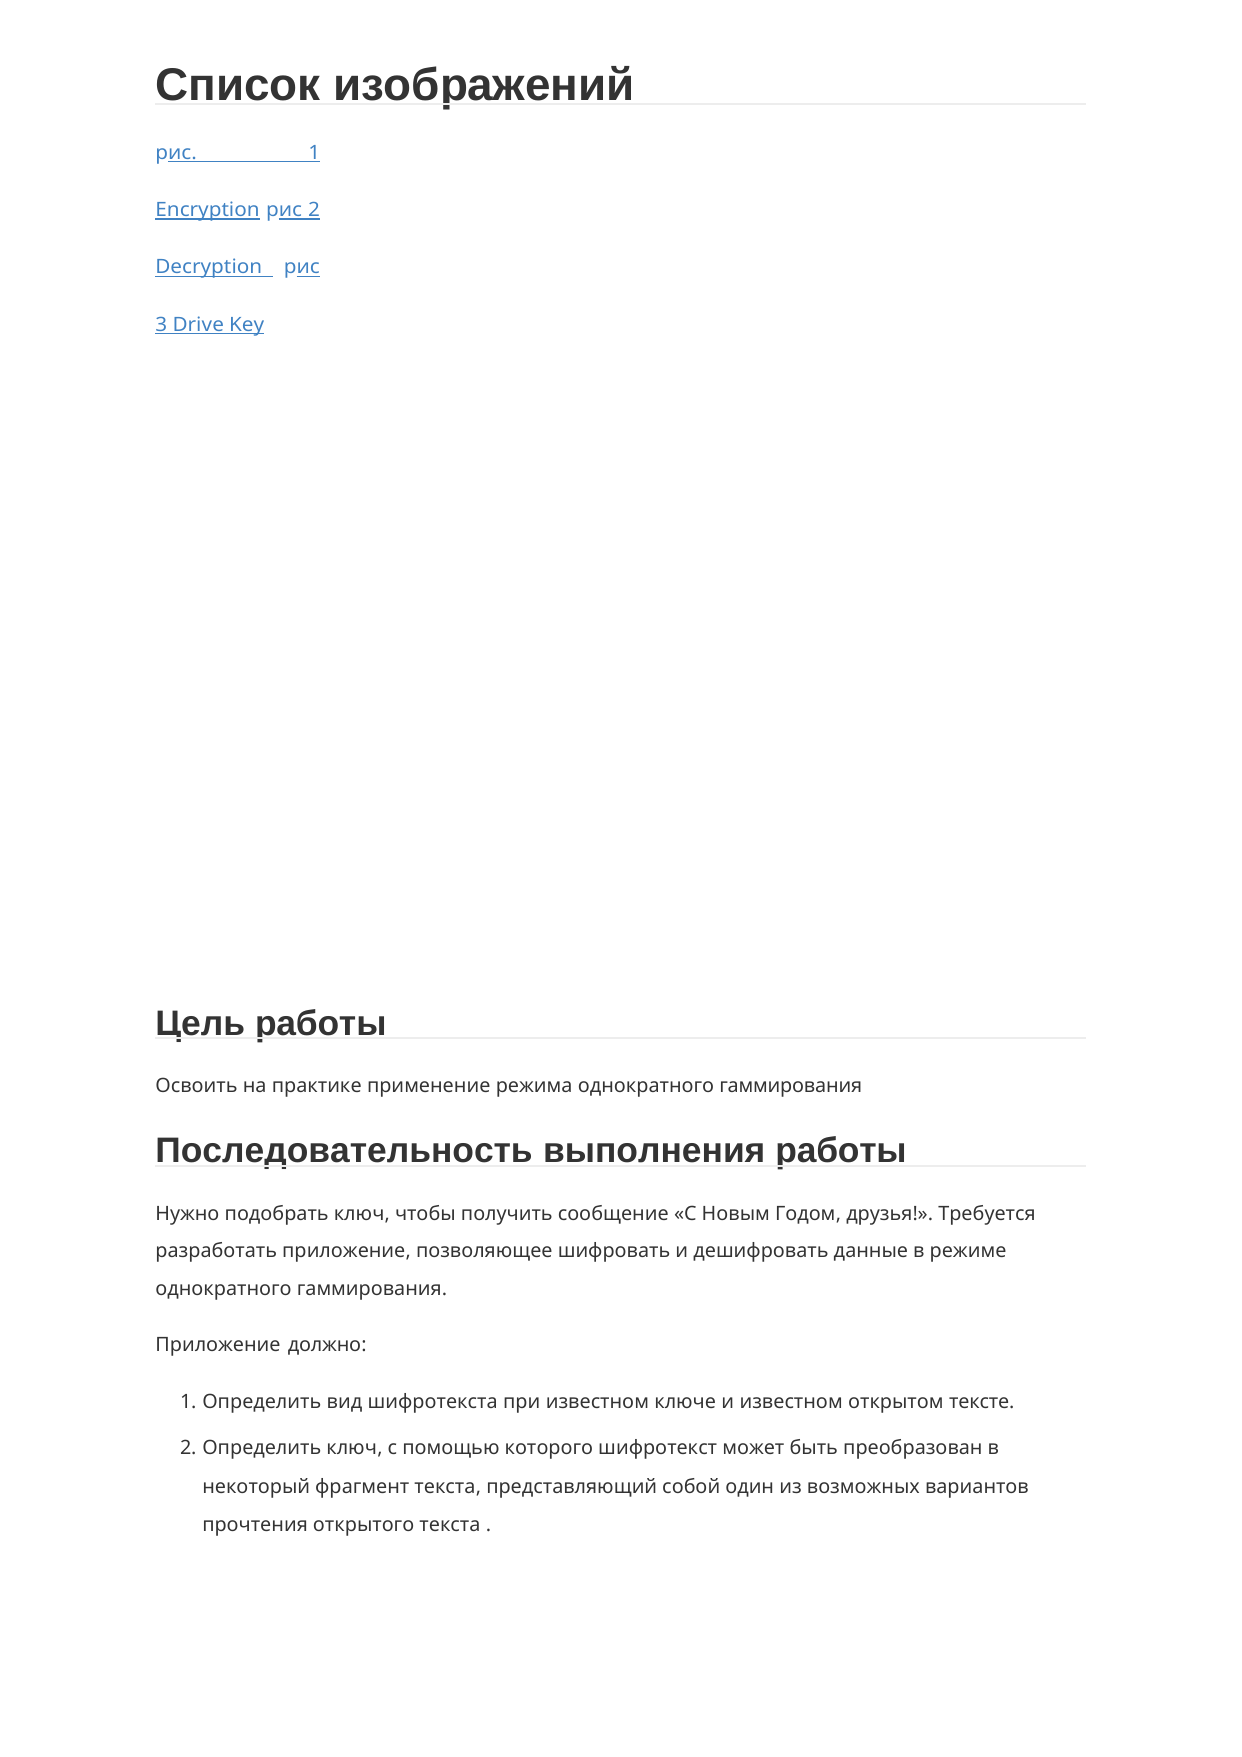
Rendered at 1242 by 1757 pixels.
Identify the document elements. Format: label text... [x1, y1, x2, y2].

list Определить ключ, с помощью которого шифротекст может быть преобразован в некоторый фрагмент текста, представляющий собой один из возможных вариантов прочтения открытого текста . [180, 1433, 1066, 1537]
text рис. 1 Encryption рис 2 Decryption рис 3 Drive Key [155, 138, 320, 337]
subtitle Последовательность выполнения работы [155, 1130, 1098, 1170]
subtitle Список изображений [155, 57, 1098, 110]
subtitle Цель работы [155, 1002, 1098, 1043]
list Определить вид шифротекста при известном ключе и известном открытом тексте. [180, 1387, 1098, 1414]
text Освоить на практике применение режима однократного гаммирования [155, 1071, 1098, 1098]
text Нужно подобрать ключ, чтобы получить сообщение «С Новым Годом, друзья!». Требуется разработать приложение, позволяющее шифровать и дешифровать данные в режиме однократного гаммирования. [155, 1199, 1083, 1301]
text Приложение должно: [155, 1330, 1098, 1357]
